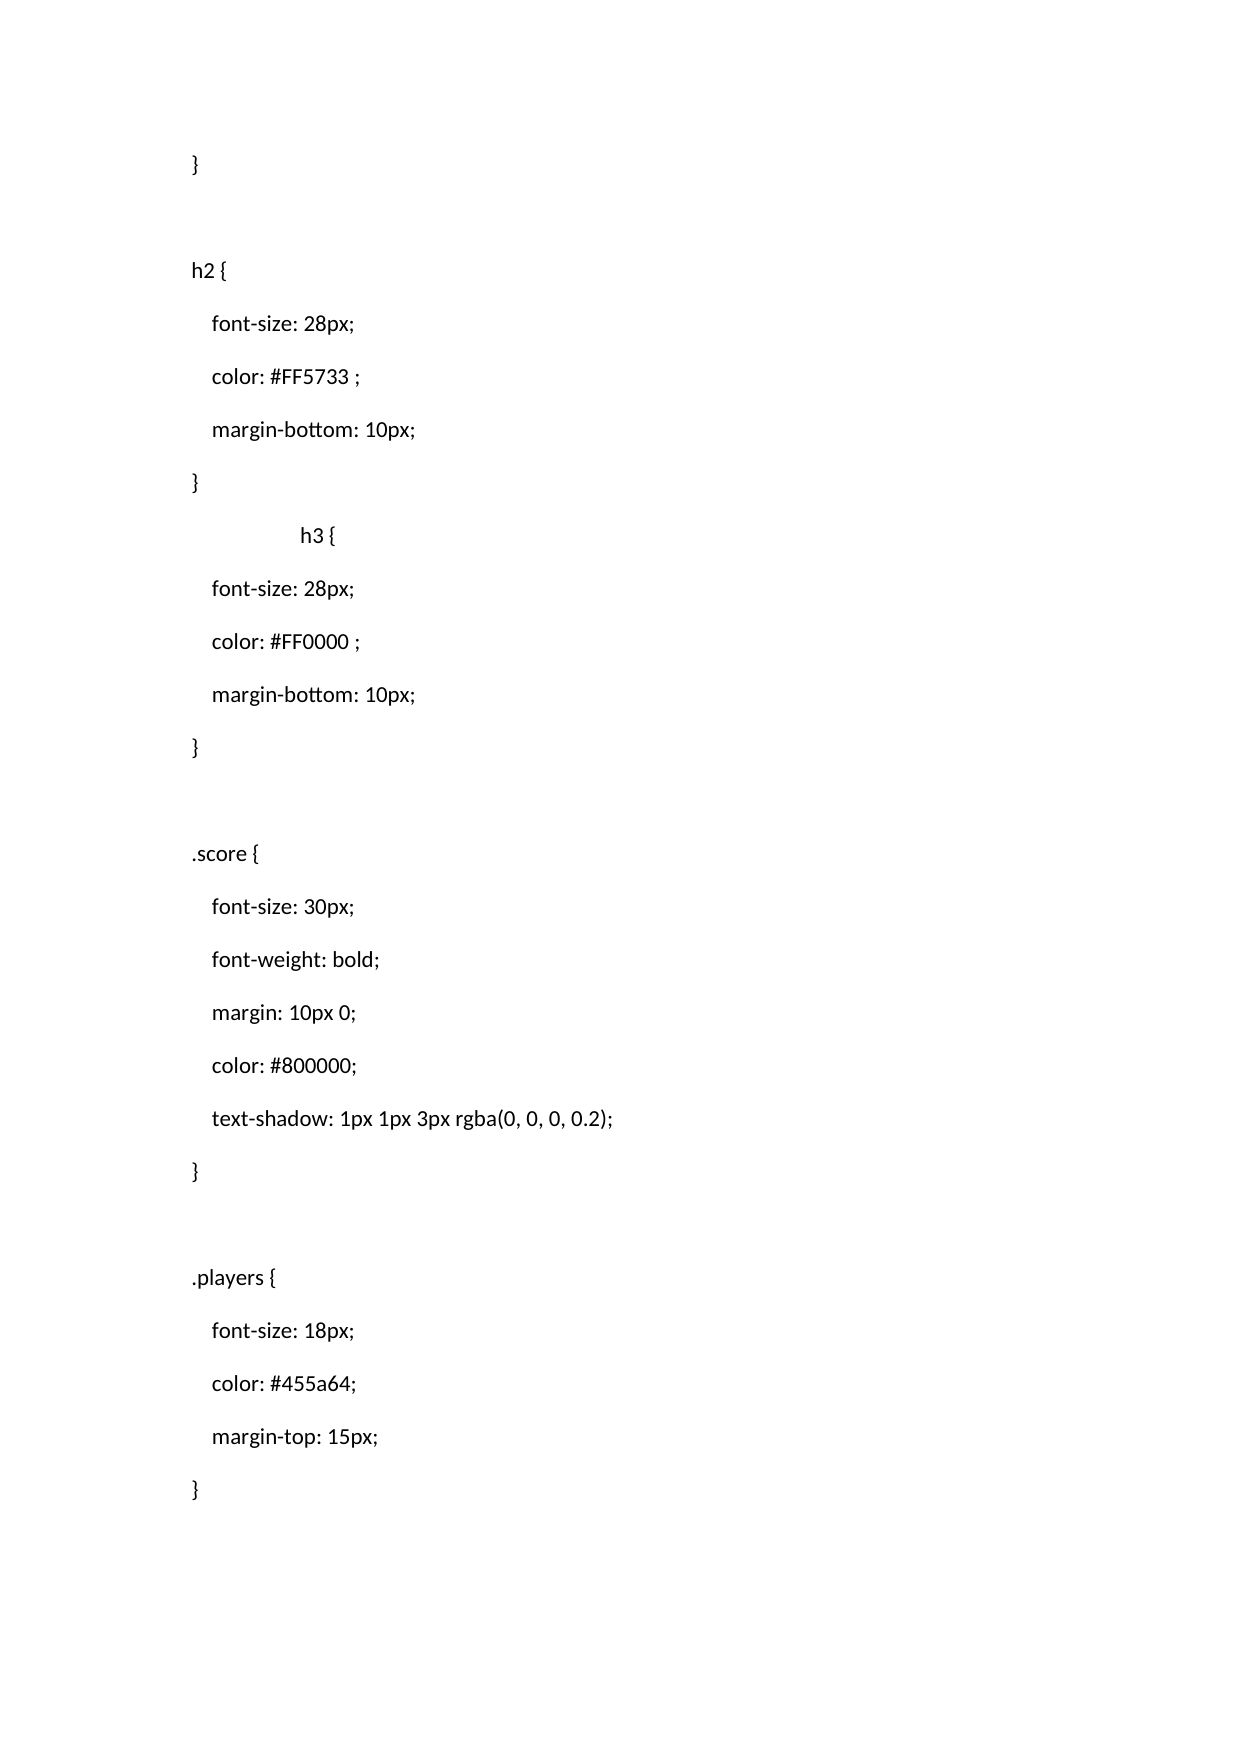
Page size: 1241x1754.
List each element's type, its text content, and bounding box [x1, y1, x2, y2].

text h3 { [150, 521, 1090, 549]
text } [150, 1157, 1090, 1185]
text color: #800000; [150, 1051, 1090, 1079]
text font-size: 30px; [150, 892, 1090, 920]
text h2 { [150, 256, 1090, 284]
text margin-bottom: 10px; [150, 680, 1090, 708]
text font-size: 18px; [150, 1316, 1090, 1344]
text text-shadow: 1px 1px 3px rgba(0, 0, 0, 0.2); [150, 1104, 1090, 1132]
text .score { [150, 839, 1090, 867]
text font-size: 28px; [150, 309, 1090, 337]
text color: #455a64; [150, 1369, 1090, 1397]
text .players { [150, 1263, 1090, 1291]
text margin-bottom: 10px; [150, 415, 1090, 443]
text margin-top: 15px; [150, 1422, 1090, 1451]
text } [150, 1476, 1090, 1503]
text font-size: 28px; [150, 574, 1090, 602]
text } [150, 150, 1090, 178]
text margin: 10px 0; [150, 998, 1090, 1026]
text color: #FF5733 ; [150, 362, 1090, 390]
text color: #FF0000 ; [150, 627, 1090, 655]
text } [150, 468, 1090, 496]
text } [150, 733, 1090, 761]
text font-weight: bold; [150, 945, 1090, 973]
